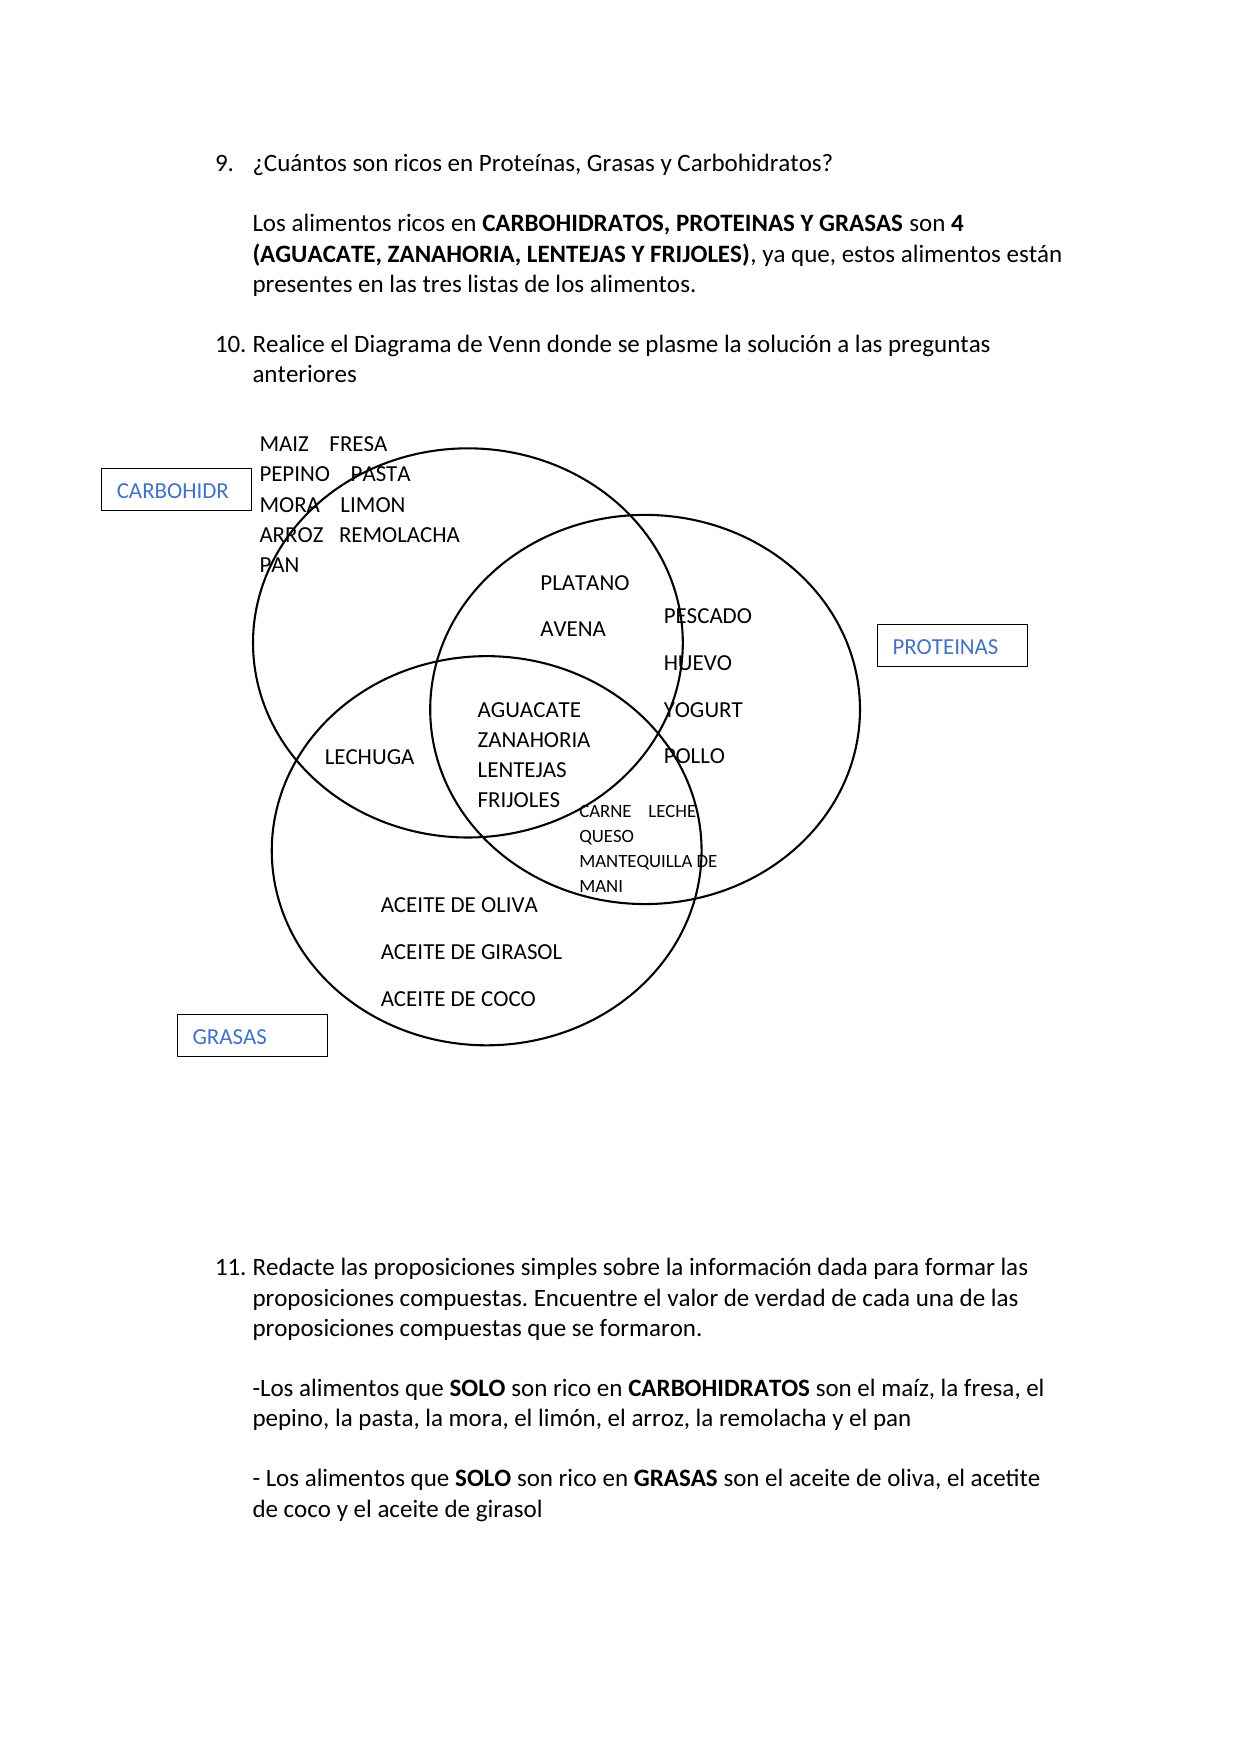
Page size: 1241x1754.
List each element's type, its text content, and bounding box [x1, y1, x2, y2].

list Realice el Diagrama de Venn donde se plasme la solución a las preguntas anteriores [215, 328, 1063, 389]
text -Los alimentos que SOLO son rico en CARBOHIDRATOS son el maíz, la fresa, el pepino, la pasta, la mora, el limón, el arroz, la remolacha y el pan [252, 1372, 1063, 1433]
list Redacte las proposiciones simples sobre la información dada para formar las proposiciones compuestas. Encuentre el valor de verdad de cada una de las proposiciones compuestas que se formaron. [215, 1251, 1063, 1343]
text - Los alimentos que SOLO son rico en GRASAS son el aceite de oliva, el acetite de coco y el aceite de girasol [252, 1462, 1063, 1523]
list ¿Cuántos son ricos en Proteínas, Grasas y Carbohidratos? [215, 148, 1063, 178]
list Los alimentos ricos en CARBOHIDRATOS, PROTEINAS Y GRASAS son 4 (AGUACATE, ZANAHORIA, LENTEJAS Y FRIJOLES), ya que, estos alimentos están presentes en las tres listas de los alimentos. [252, 207, 1063, 299]
